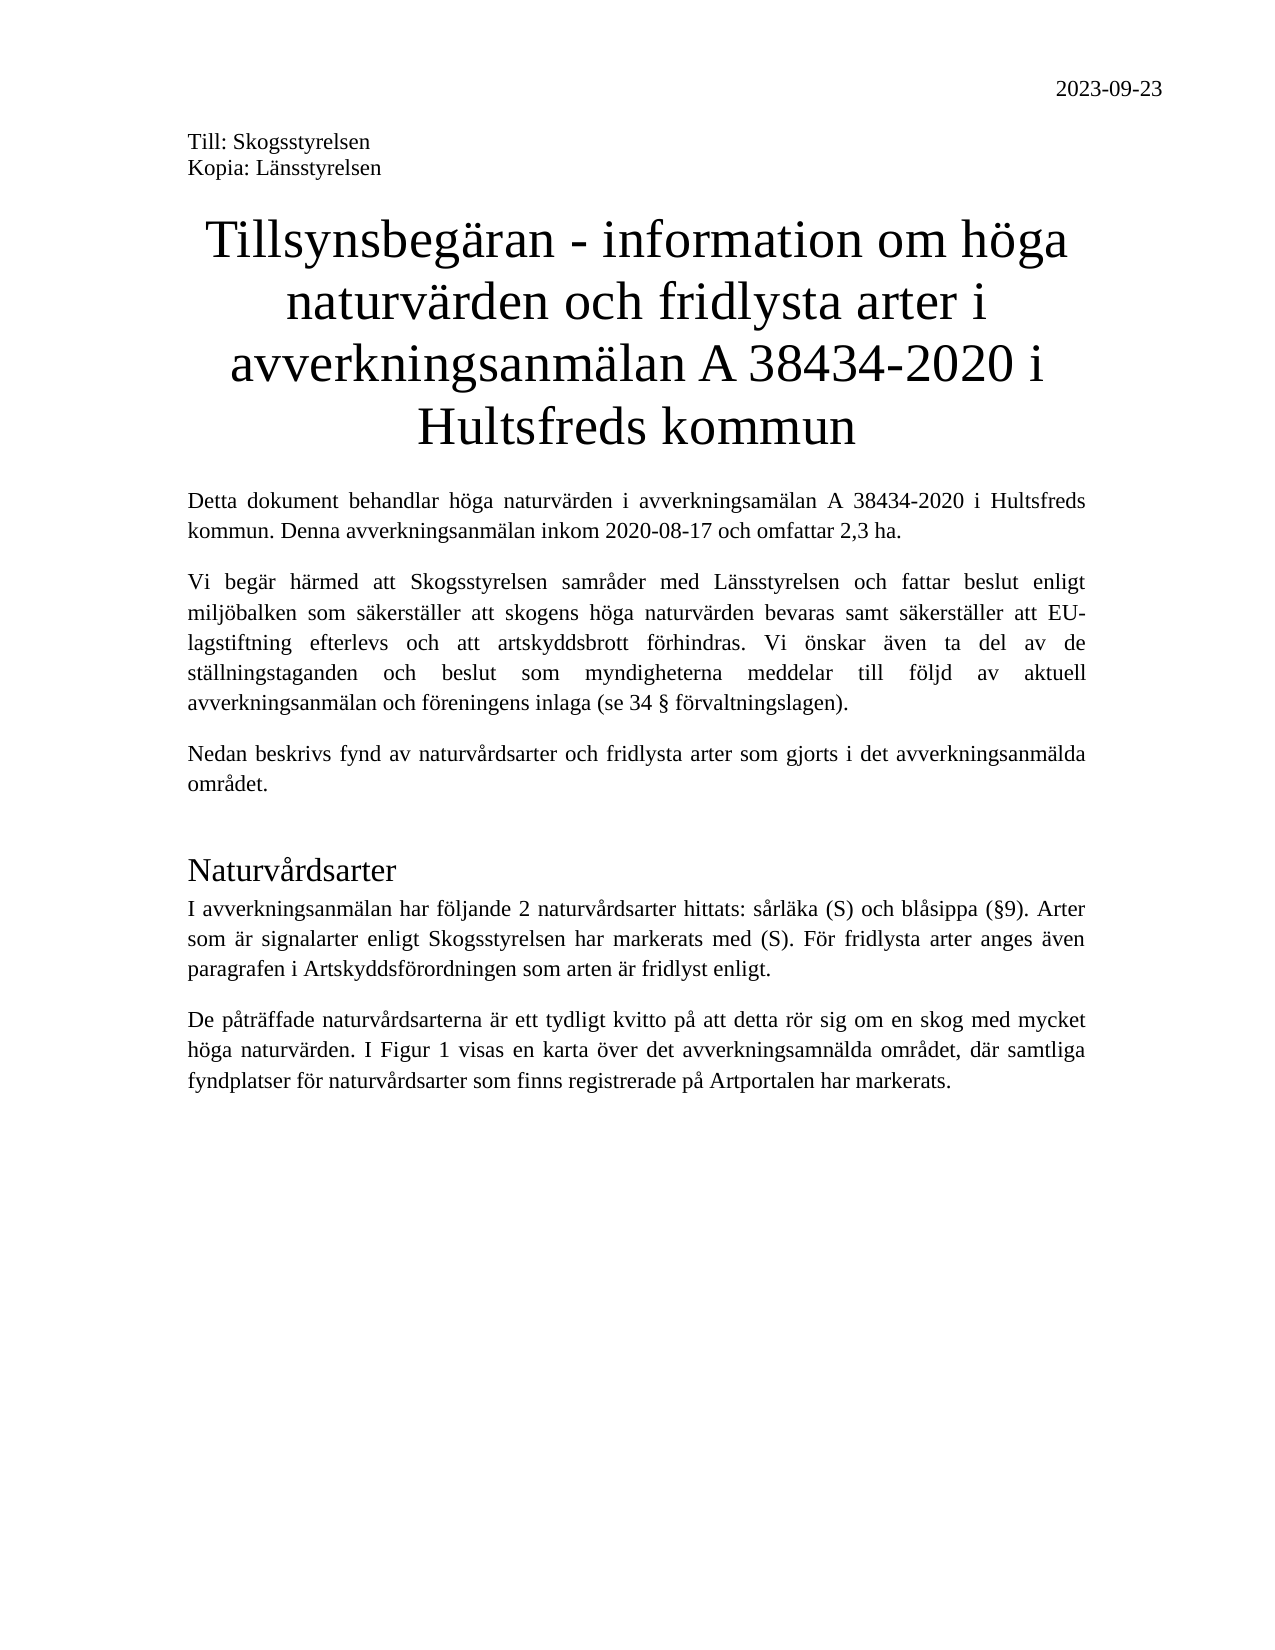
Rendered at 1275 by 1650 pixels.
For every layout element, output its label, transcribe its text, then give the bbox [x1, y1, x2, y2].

text Vi begär härmed att Skogsstyrelsen samråder med Länsstyrelsen och fattar beslut enligt miljöbalken som säkerställer att skogens höga naturvärden bevaras samt säkerställer att EU-lagstiftning efterlevs och att artskyddsbrott förhindras. Vi önskar även ta del av de ställningstaganden och beslut som myndigheterna meddelar till följd av aktuell avverkningsanmälan och föreningens inlaga (se 34 § förvaltningslagen). [187, 568, 1087, 716]
text Detta dokument behandlar höga naturvärden i avverkningsamälan A 38434-2020 i Hultsfreds kommun. Denna avverkningsanmälan inkom 2020-08-17 och omfattar 2,3 ha. [187, 487, 1087, 544]
text De påträffade naturvårdsarterna är ett tydligt kvitto på att detta rör sig om en skog med mycket höga naturvärden. I Figur 1 visas en karta över det avverkningsamnälda området, där samtliga fyndplatser för naturvårdsarter som finns registrerade på Artportalen har markerats. [187, 1006, 1087, 1093]
title Tillsynsbegäran - information om höga naturvärden och fridlysta arter i avverkningsanmälan A 38434-2020 i Hultsfreds kommun [187, 207, 1087, 456]
subtitle Naturvårdsarter [187, 851, 1087, 889]
text Nedan beskrivs fynd av naturvårdsarter och fridlysta arter som gjorts i det avverkningsanmälda området. [187, 740, 1087, 797]
text I avverkningsanmälan har följande 2 naturvårdsarter hittats: sårläka (S) och blåsippa (§9). Arter som är signalarter enligt Skogsstyrelsen har markerats med (S). För fridlysta arter anges även paragrafen i Artskyddsförordningen som arten är fridlyst enligt. [187, 895, 1087, 982]
